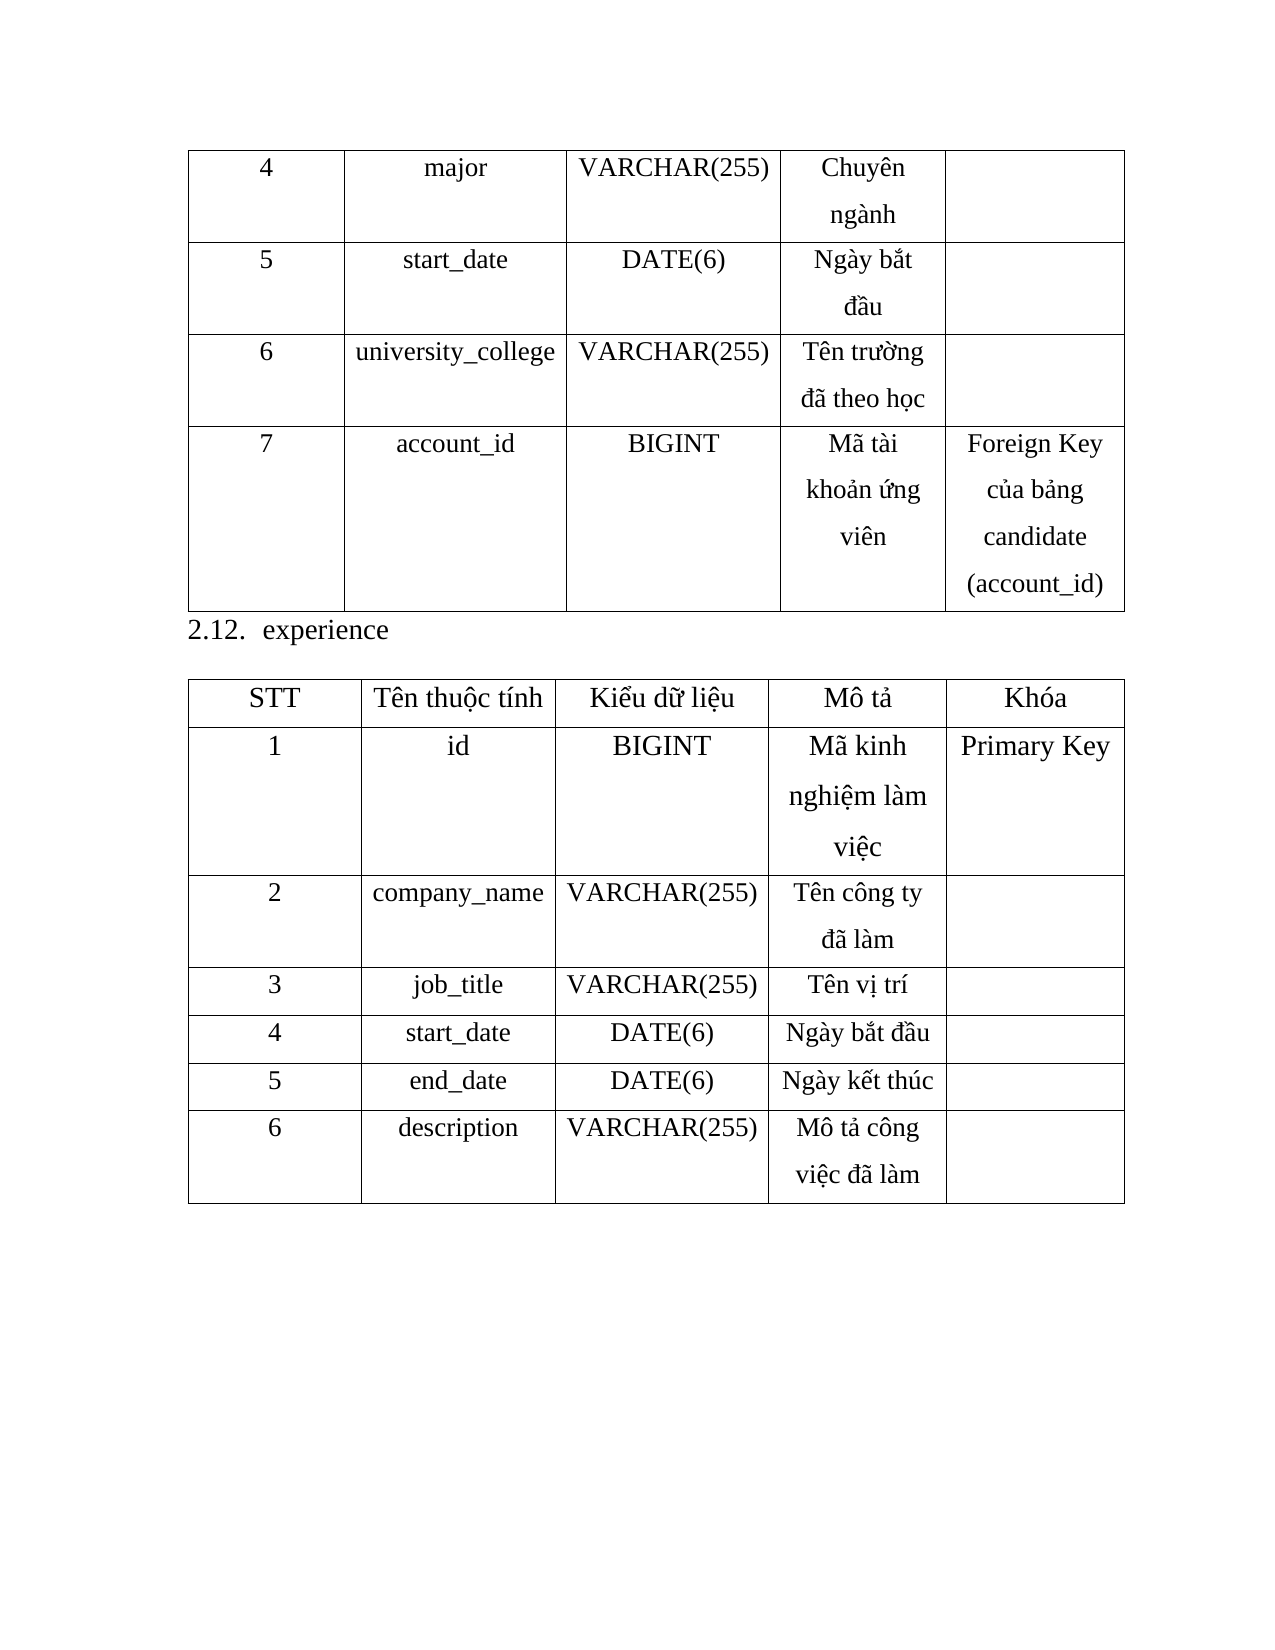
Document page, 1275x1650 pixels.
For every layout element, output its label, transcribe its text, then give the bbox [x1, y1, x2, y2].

table_cell Ngày bắt đầu [781, 243, 945, 334]
table_cell Mô tả công việc đã làm [769, 1111, 946, 1202]
table_cell Tên công ty đã làm [769, 876, 946, 967]
table_cell 4 [189, 1016, 361, 1063]
table_cell Primary Key [947, 728, 1124, 875]
table_cell Mã tài khoản ứng viên [781, 427, 945, 611]
table_cell 2 [189, 876, 361, 967]
table_cell id [362, 728, 555, 875]
table_cell Ngày bắt đầu [769, 1016, 946, 1063]
table_cell Mã kinh nghiệm làm việc [769, 728, 946, 875]
table_cell start_date [362, 1016, 555, 1063]
table_cell BIGINT [556, 728, 768, 875]
table_cell [947, 1111, 1124, 1202]
table_cell account_id [345, 427, 566, 611]
table_cell BIGINT [567, 427, 780, 611]
table_cell [947, 968, 1124, 1015]
table_header Kiểu dữ liệu [556, 680, 768, 727]
table_cell start_date [345, 243, 566, 334]
table_cell 6 [189, 335, 344, 426]
table_cell 5 [189, 1064, 361, 1110]
table_cell VARCHAR(255) [556, 968, 768, 1015]
table_cell 5 [189, 243, 344, 334]
table_cell Foreign Key của bảng candidate (account_id) [946, 427, 1124, 611]
table_cell company_name [362, 876, 555, 967]
table_cell [947, 1016, 1124, 1063]
table_cell [946, 335, 1124, 426]
table_cell [946, 243, 1124, 334]
table_cell 1 [189, 728, 361, 875]
table_cell 3 [189, 968, 361, 1015]
table_header Tên thuộc tính [362, 680, 555, 727]
table_cell VARCHAR(255) [556, 1111, 768, 1202]
table_cell end_date [362, 1064, 555, 1110]
table_cell [947, 876, 1124, 967]
table_cell 6 [189, 1111, 361, 1202]
table_header Mô tả [769, 680, 946, 727]
list experience [187, 612, 1125, 646]
table_cell VARCHAR(255) [567, 151, 780, 242]
table_cell VARCHAR(255) [556, 876, 768, 967]
table_cell [947, 1064, 1124, 1110]
table_cell 7 [189, 427, 344, 611]
table_cell [946, 151, 1124, 242]
table_cell major [345, 151, 566, 242]
table_cell job_title [362, 968, 555, 1015]
table_cell Tên vị trí [769, 968, 946, 1015]
table_cell university_college [345, 335, 566, 426]
table_cell description [362, 1111, 555, 1202]
table_cell Ngày kết thúc [769, 1064, 946, 1110]
table_cell DATE(6) [556, 1064, 768, 1110]
table_header Khóa [947, 680, 1124, 727]
table_cell 4 [189, 151, 344, 242]
table_cell DATE(6) [556, 1016, 768, 1063]
table_cell VARCHAR(255) [567, 335, 780, 426]
table_cell Tên trường đã theo học [781, 335, 945, 426]
table_cell DATE(6) [567, 243, 780, 334]
table_cell Chuyên ngành [781, 151, 945, 242]
table_header STT [189, 680, 361, 727]
